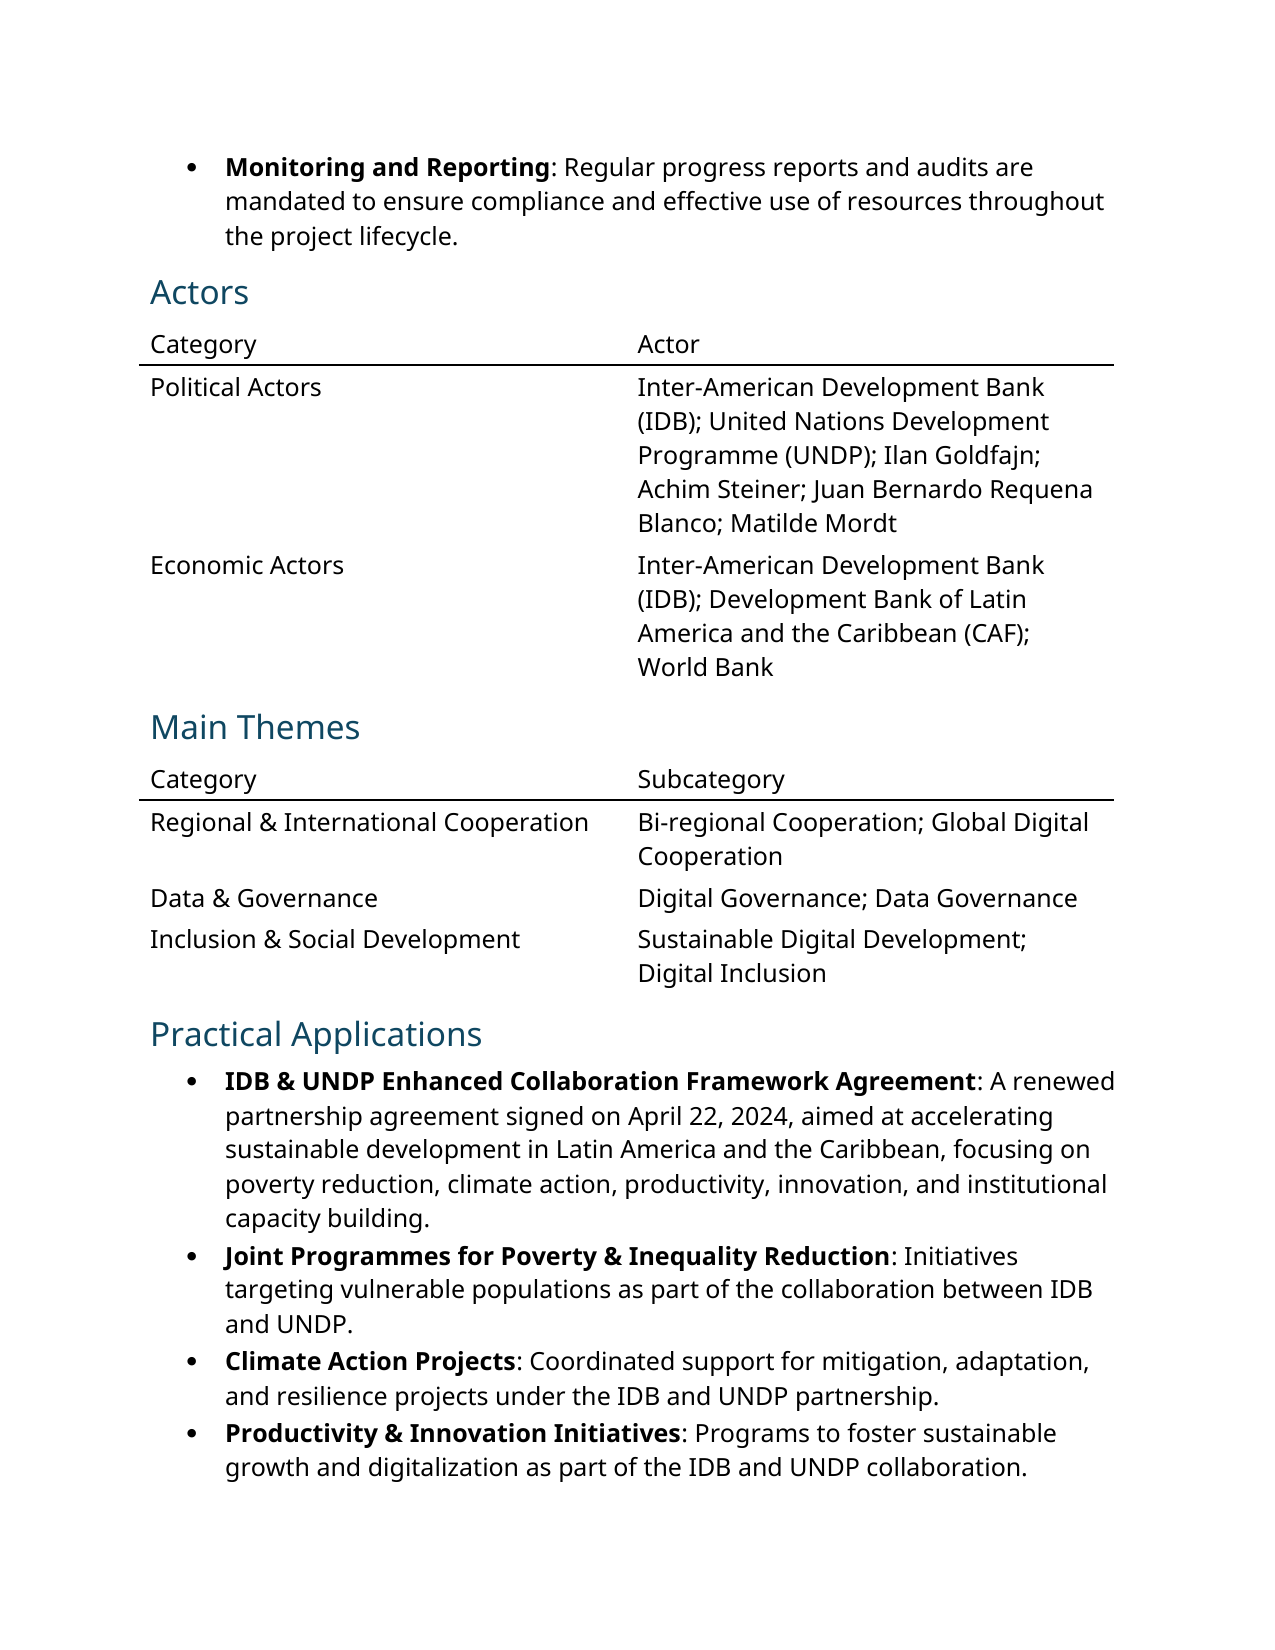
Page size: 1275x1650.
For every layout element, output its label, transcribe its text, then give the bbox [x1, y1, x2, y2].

list Climate Action Projects: Coordinated support for mitigation, adaptation, and resilience projects under the IDB and UNDP partnership. [187, 1344, 1125, 1412]
table_cell Regional & International Cooperation [139, 801, 626, 876]
table_cell Bi-regional Cooperation; Global Digital Cooperation [626, 801, 1114, 876]
list Joint Programmes for Poverty & Inequality Reduction: Initiatives targeting vulnerable populations as part of the collaboration between IDB and UNDP. [187, 1238, 1125, 1340]
table_cell Inclusion & Social Development [139, 918, 626, 994]
list IDB & UNDP Enhanced Collaboration Framework Agreement: A renewed partnership agreement signed on April 22, 2024, aimed at accelerating sustainable development in Latin America and the Caribbean, focusing on poverty reduction, climate action, productivity, innovation, and institutional capacity building. [187, 1064, 1125, 1234]
table_cell Inter-American Development Bank (IDB); Development Bank of Latin America and the Caribbean (CAF); World Bank [626, 544, 1114, 687]
subtitle Main Themes [150, 704, 1125, 749]
table_cell Digital Governance; Data Governance [626, 876, 1114, 918]
table_cell Sustainable Digital Development; Digital Inclusion [626, 918, 1114, 994]
table_cell Political Actors [139, 366, 626, 543]
table_header Category [139, 323, 626, 364]
table_cell Economic Actors [139, 544, 626, 687]
table_header Actor [626, 323, 1114, 364]
table_cell Data & Governance [139, 876, 626, 918]
table_header Subcategory [626, 758, 1114, 799]
list Monitoring and Reporting: Regular progress reports and audits are mandated to ensure compliance and effective use of resources throughout the project lifecycle. [187, 150, 1125, 252]
subtitle Actors [150, 269, 1125, 314]
table_cell Inter-American Development Bank (IDB); United Nations Development Programme (UNDP); Ilan Goldfajn; Achim Steiner; Juan Bernardo Requena Blanco; Matilde Mordt [626, 366, 1114, 543]
subtitle Practical Applications [150, 1010, 1125, 1056]
table_header Category [139, 758, 626, 799]
list Productivity & Innovation Initiatives: Programs to foster sustainable growth and digitalization as part of the IDB and UNDP collaboration. [187, 1416, 1125, 1484]
